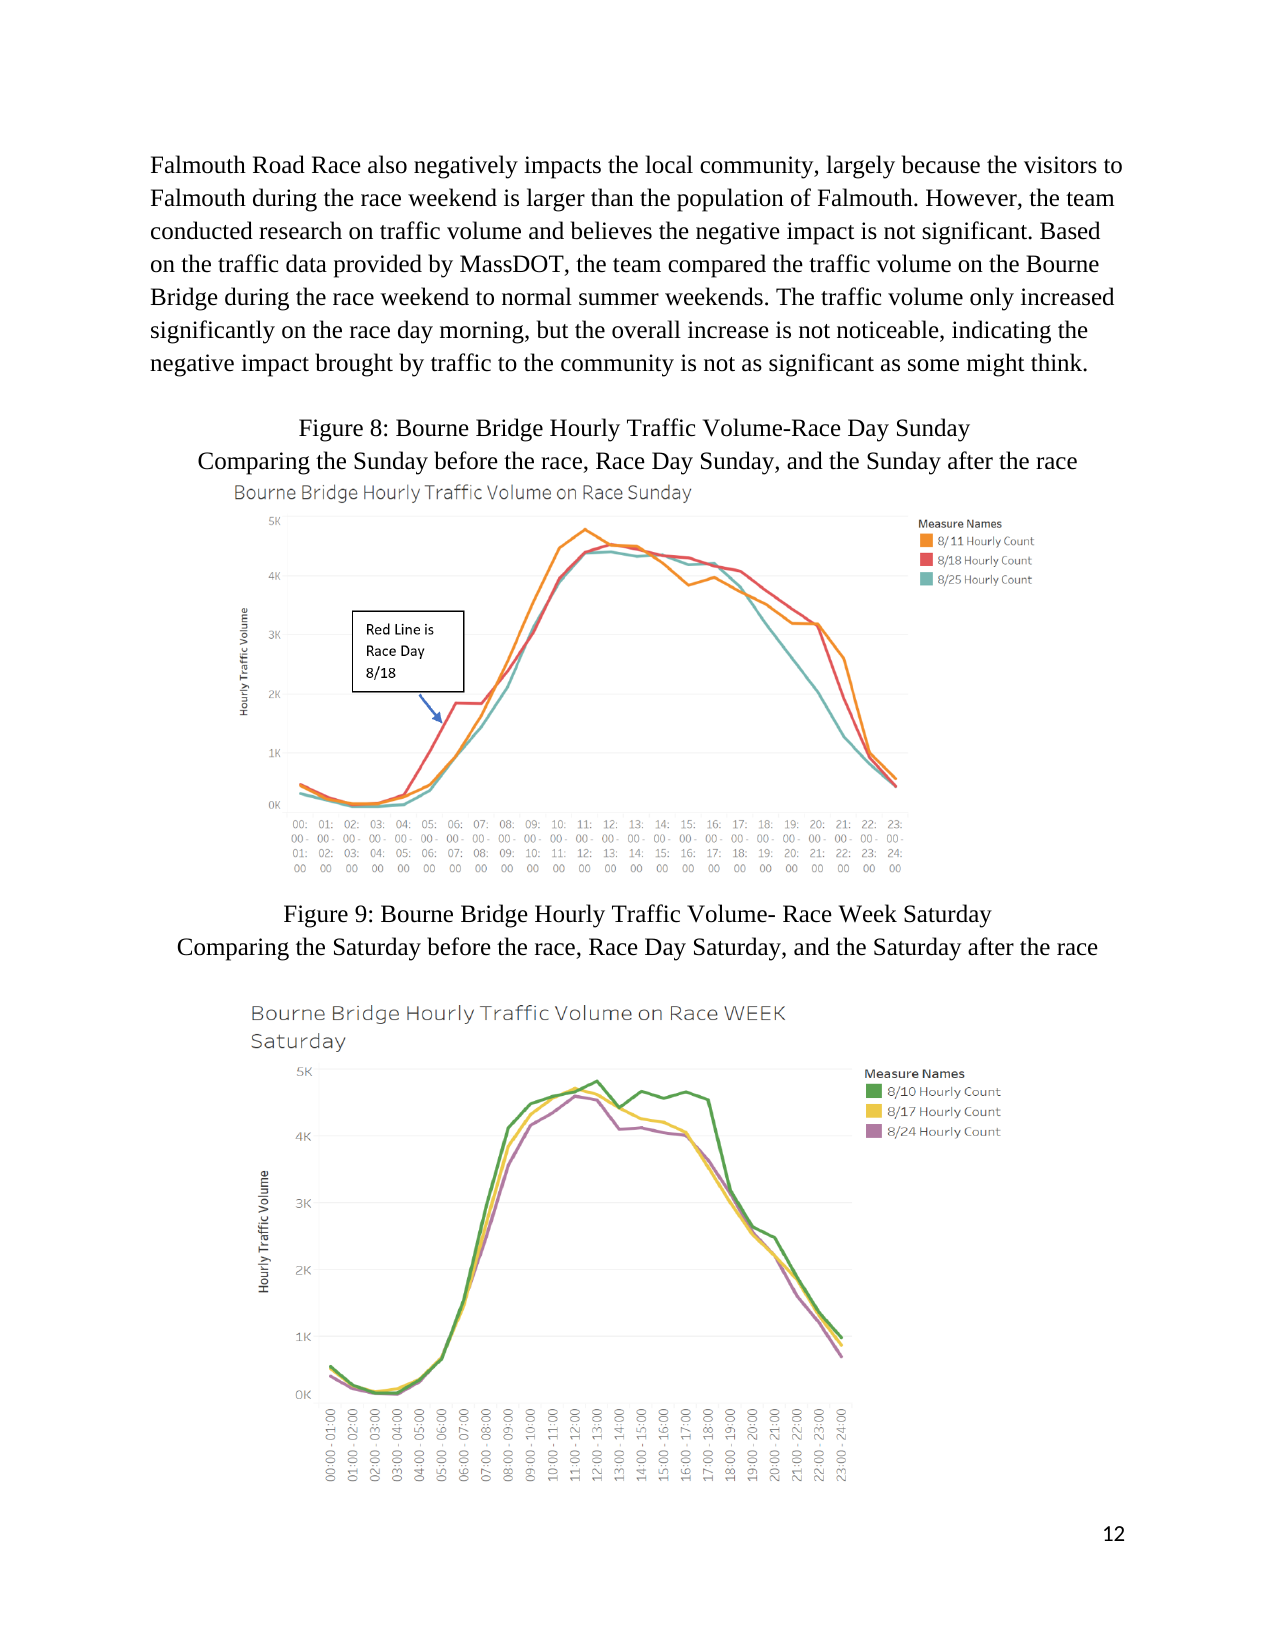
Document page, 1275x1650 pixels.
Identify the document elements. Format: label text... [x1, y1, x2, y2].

text Comparing the Saturday before the race, Race Day Saturday, and the Saturday after the race [150, 932, 1125, 961]
text Figure 9: Bourne Bridge Hourly Traffic Volume- Race Week Saturday [150, 899, 1125, 928]
picture [231, 479, 1044, 895]
text Figure 8: Bourne Bridge Hourly Traffic Volume-Race Day Sunday Comparing the Sunday before the race, Race Day Sunday, and the Sunday after the race [150, 413, 1125, 475]
text Falmouth Road Race also negatively impacts the local community, largely because the visitors to Falmouth during the race weekend is larger than the population of Falmouth. However, the team conducted research on traffic volume and believes the negative impact is not significant. Based on the traffic data provided by MassDOT, the team compared the traffic volume on the Bourne Bridge during the race weekend to normal summer weekends. The traffic volume only increased significantly on the race day morning, but the overall increase is not noticeable, indicating the negative impact brought by traffic to the community is not as significant as some might think. [150, 150, 1125, 409]
picture [244, 998, 1031, 1483]
